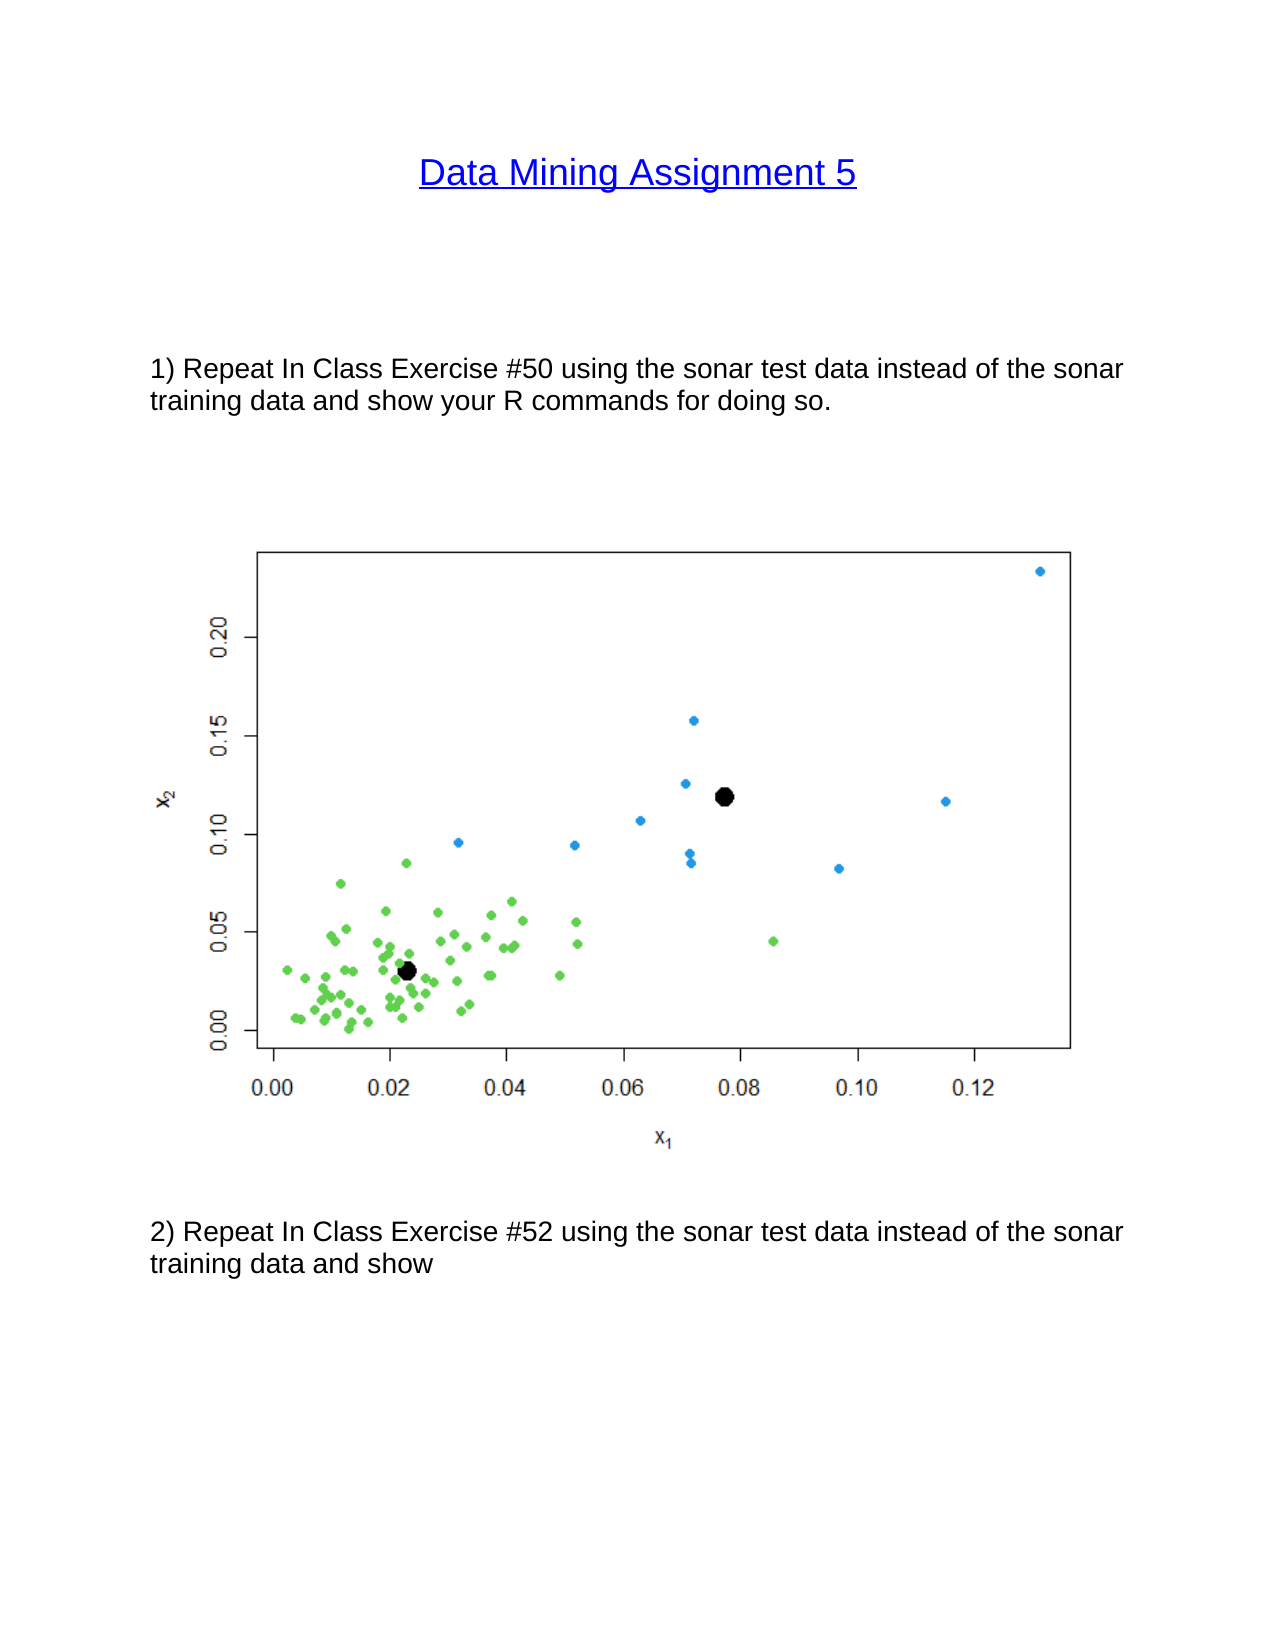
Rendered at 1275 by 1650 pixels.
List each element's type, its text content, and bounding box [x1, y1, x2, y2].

text 1) Repeat In Class Exercise #50 using the sonar test data instead of the sonar training data and show your R commands for doing so. [150, 222, 1125, 417]
text 2) Repeat In Class Exercise #52 using the sonar test data instead of the sonar training data and show [150, 1182, 1125, 1279]
picture [150, 445, 1125, 1182]
text Data Mining Assignment 5 [150, 150, 1125, 193]
